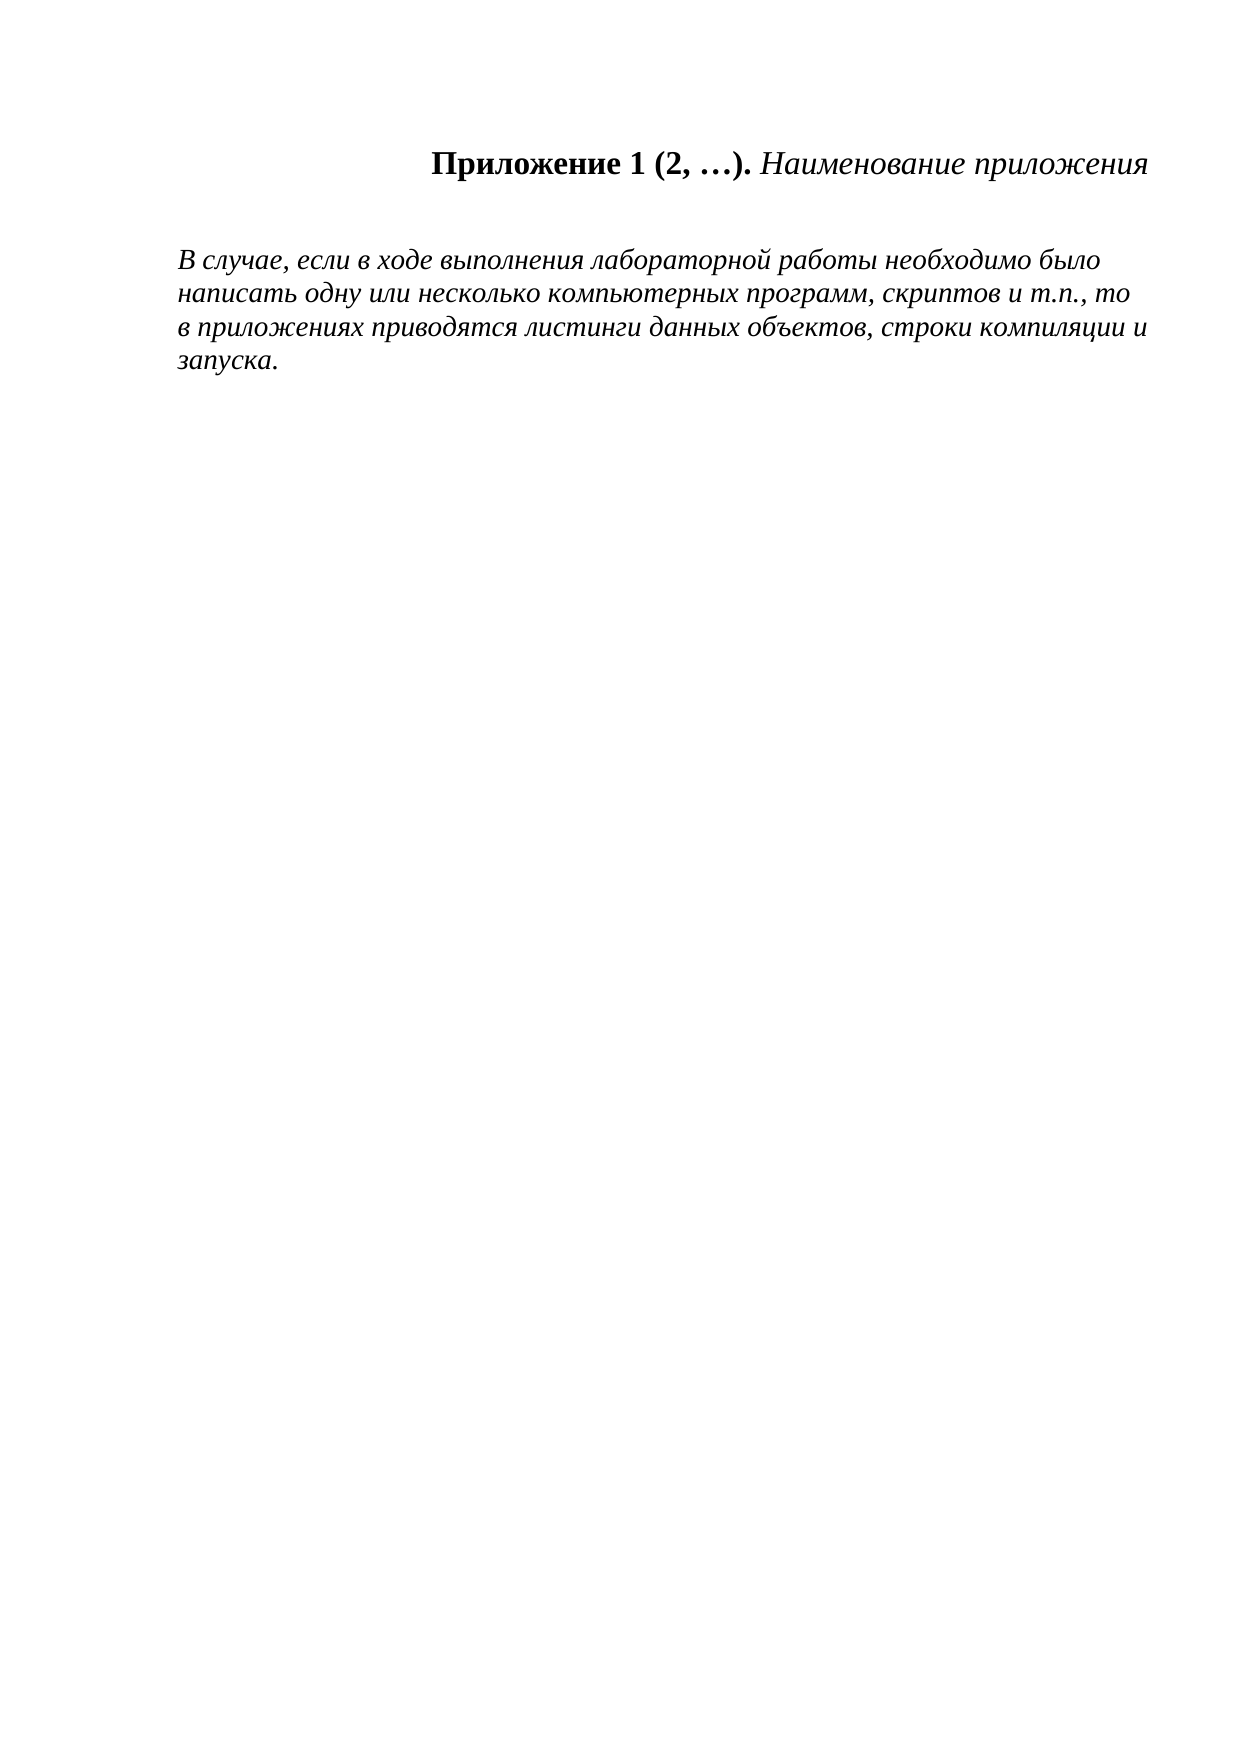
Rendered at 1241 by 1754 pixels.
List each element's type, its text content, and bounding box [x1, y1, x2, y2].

text В случае, если в ходе выполнения лабораторной работы необходимо было написать одну или несколько компьютерных программ, скриптов и т.п., то в приложениях приводятся листинги данных объектов, строки компиляции и запуска. [177, 242, 1152, 376]
subtitle Приложение 1 (2, …). Наименование приложения [177, 143, 1152, 181]
